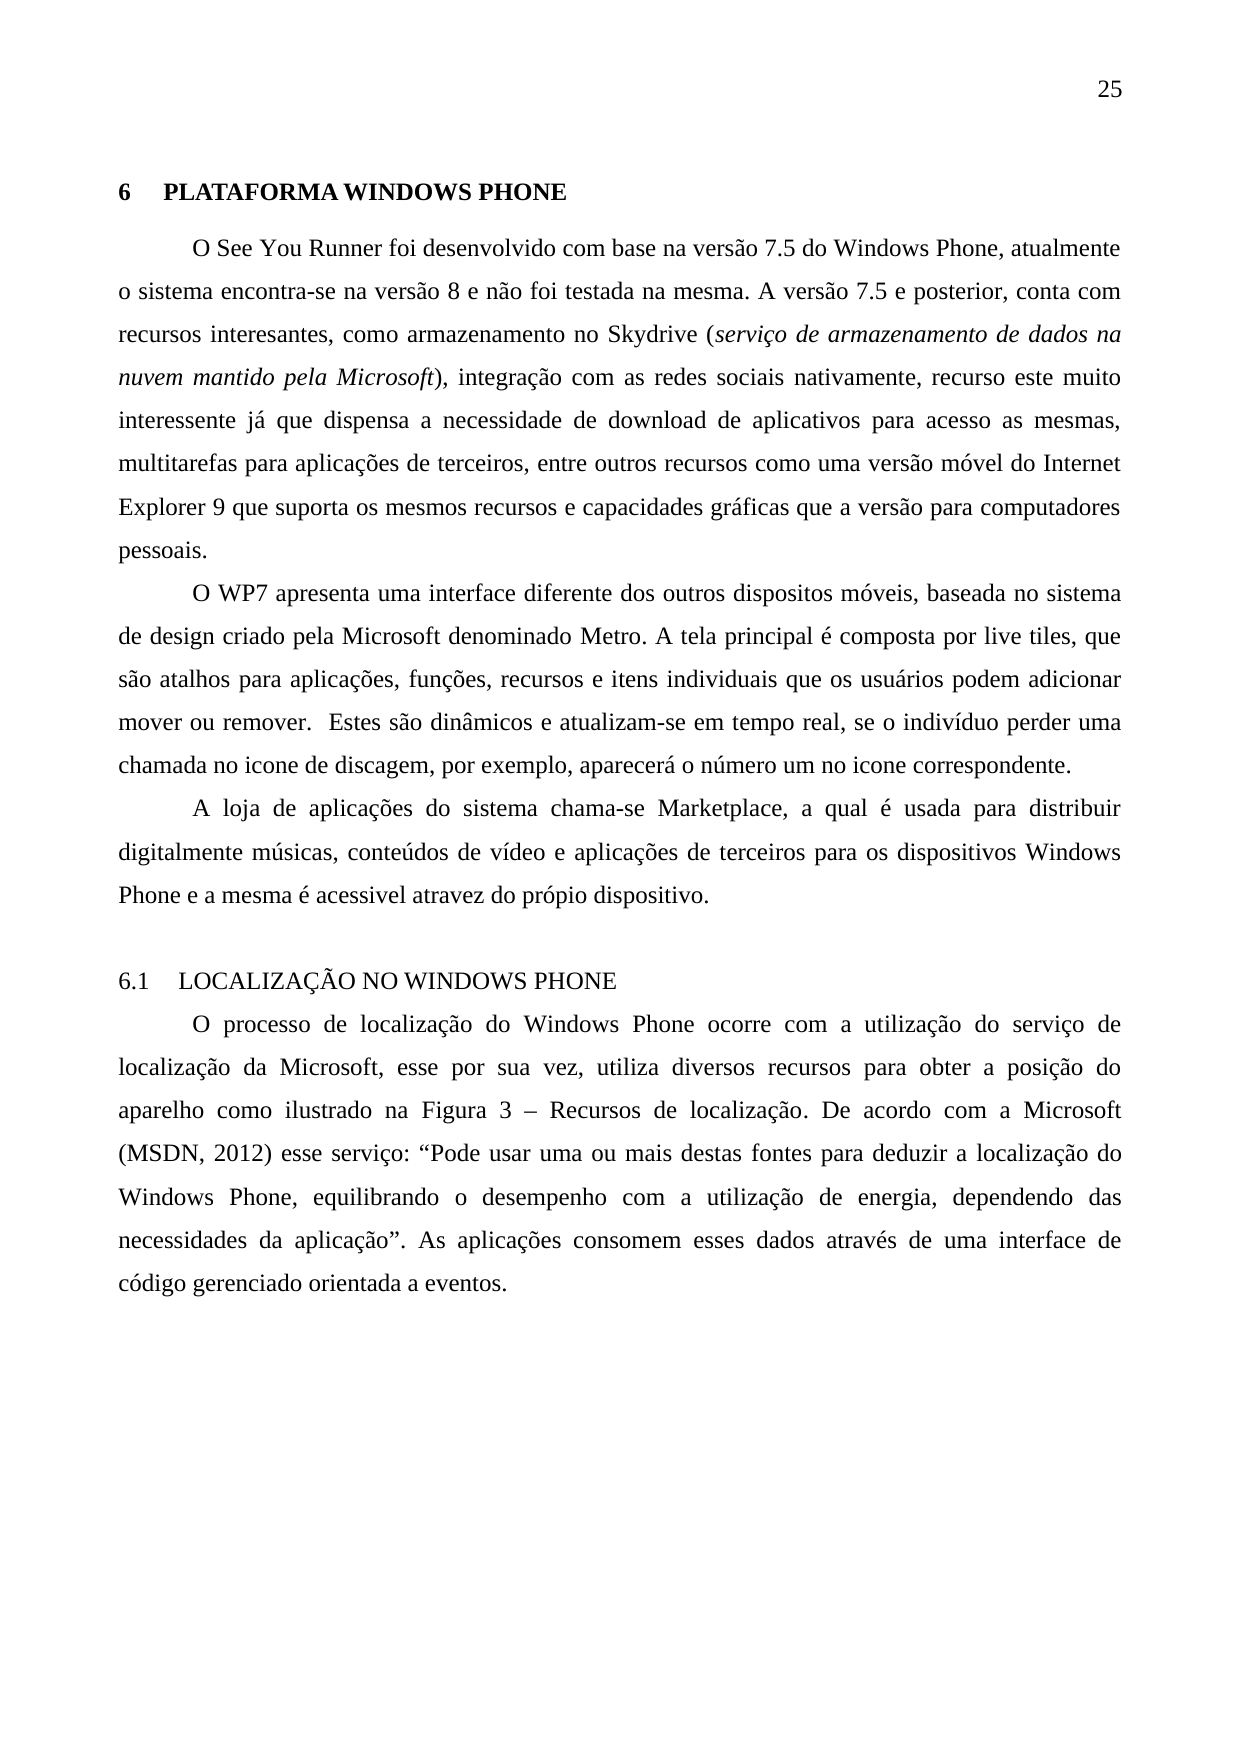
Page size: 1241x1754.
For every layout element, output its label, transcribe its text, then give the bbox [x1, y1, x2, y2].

text O See You Runner foi desenvolvido com base na versão 7.5 do Windows Phone, atualmente o sistema encontra-se na versão 8 e não foi testada na mesma. A versão 7.5 e posterior, conta com recursos interesantes, como armazenamento no Skydrive (serviço de armazenamento de dados na nuvem mantido pela Microsoft), integração com as redes sociais nativamente, recurso este muito interessente já que dispensa a necessidade de download de aplicativos para acesso as mesmas, multitarefas para aplicações de terceiros, entre outros recursos como uma versão móvel do Internet Explorer 9 que suporta os mesmos recursos e capacidades gráficas que a versão para computadores pessoais. [118, 233, 1122, 563]
subtitle LOCALIZAÇÃO NO WINDOWS PHONE [118, 966, 1122, 995]
text O WP7 apresenta uma interface diferente dos outros dispositos móveis, baseada no sistema de design criado pela Microsoft denominado Metro. A tela principal é composta por live tiles, que são atalhos para aplicações, funções, recursos e itens individuais que os usuários podem adicionar mover ou remover. Estes são dinâmicos e atualizam-se em tempo real, se o indivíduo perder uma chamada no icone de discagem, por exemplo, aparecerá o número um no icone correspondente. [118, 578, 1122, 779]
subtitle plataforma WINDOWS PHONE [118, 177, 1122, 206]
text O processo de localização do Windows Phone ocorre com a utilização do serviço de localização da Microsoft, esse por sua vez, utiliza diversos recursos para obter a posição do aparelho como ilustrado na Figura 3 – Recursos de localização. De acordo com a Microsoft esse serviço: “Pode usar uma ou mais destas fontes para deduzir a localização do Windows Phone, equilibrando o desempenho com a utilização de energia, dependendo das necessidades da aplicação”. As aplicações consomem esses dados através de uma interface de código gerenciado orientada a eventos. [118, 1009, 1122, 1297]
text A loja de aplicações do sistema chama-se Marketplace, a qual é usada para distribuir digitalmente músicas, conteúdos de vídeo e aplicações de terceiros para os dispositivos Windows Phone e a mesma é acessivel atravez do própio dispositivo. [118, 793, 1122, 908]
